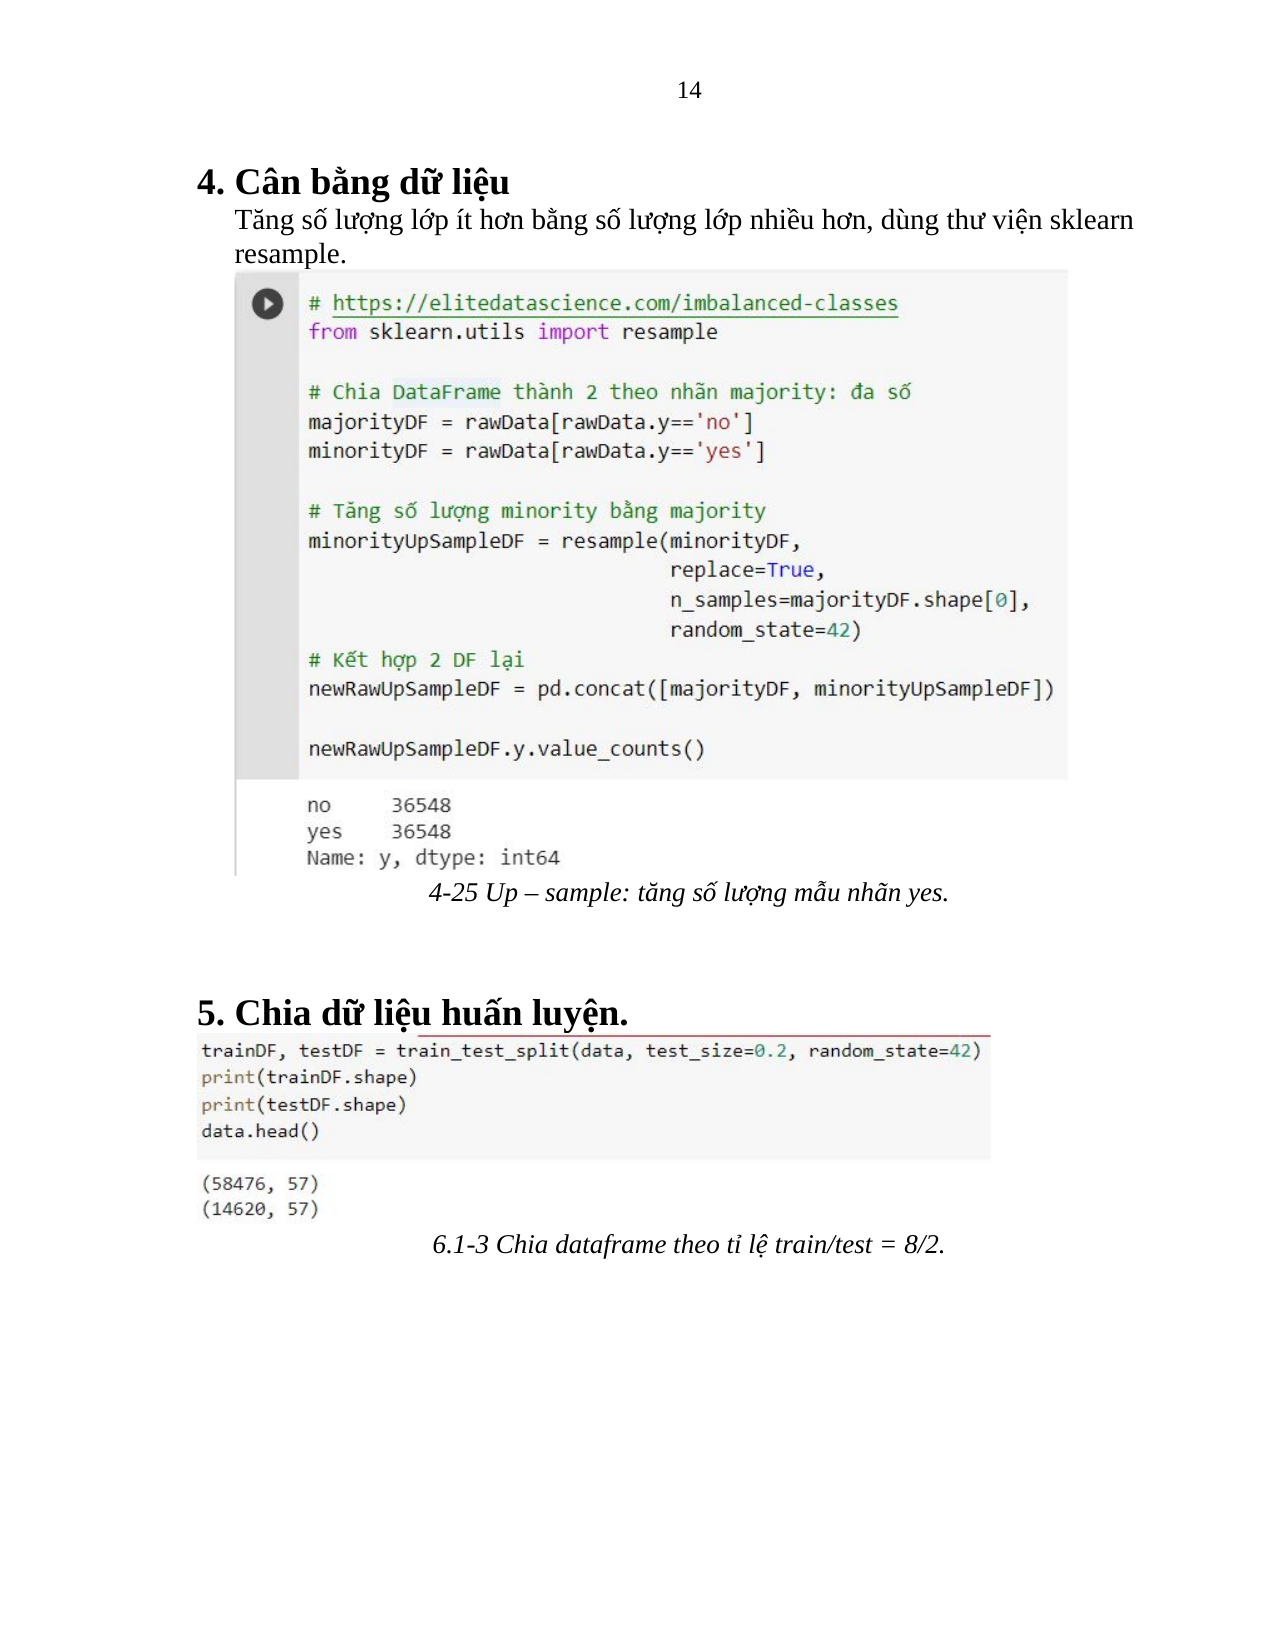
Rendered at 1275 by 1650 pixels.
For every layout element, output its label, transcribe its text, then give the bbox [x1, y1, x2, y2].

picture [234, 269, 1069, 876]
subtitle Chia dữ liệu huấn luyện. [197, 991, 1181, 1034]
text Tăng số lượng lớp ít hơn bằng số lượng lớp nhiều hơn, dùng thư viện sklearn resample. [234, 202, 1181, 269]
subtitle Cân bằng dữ liệu [197, 159, 1181, 202]
picture [196, 1033, 991, 1229]
